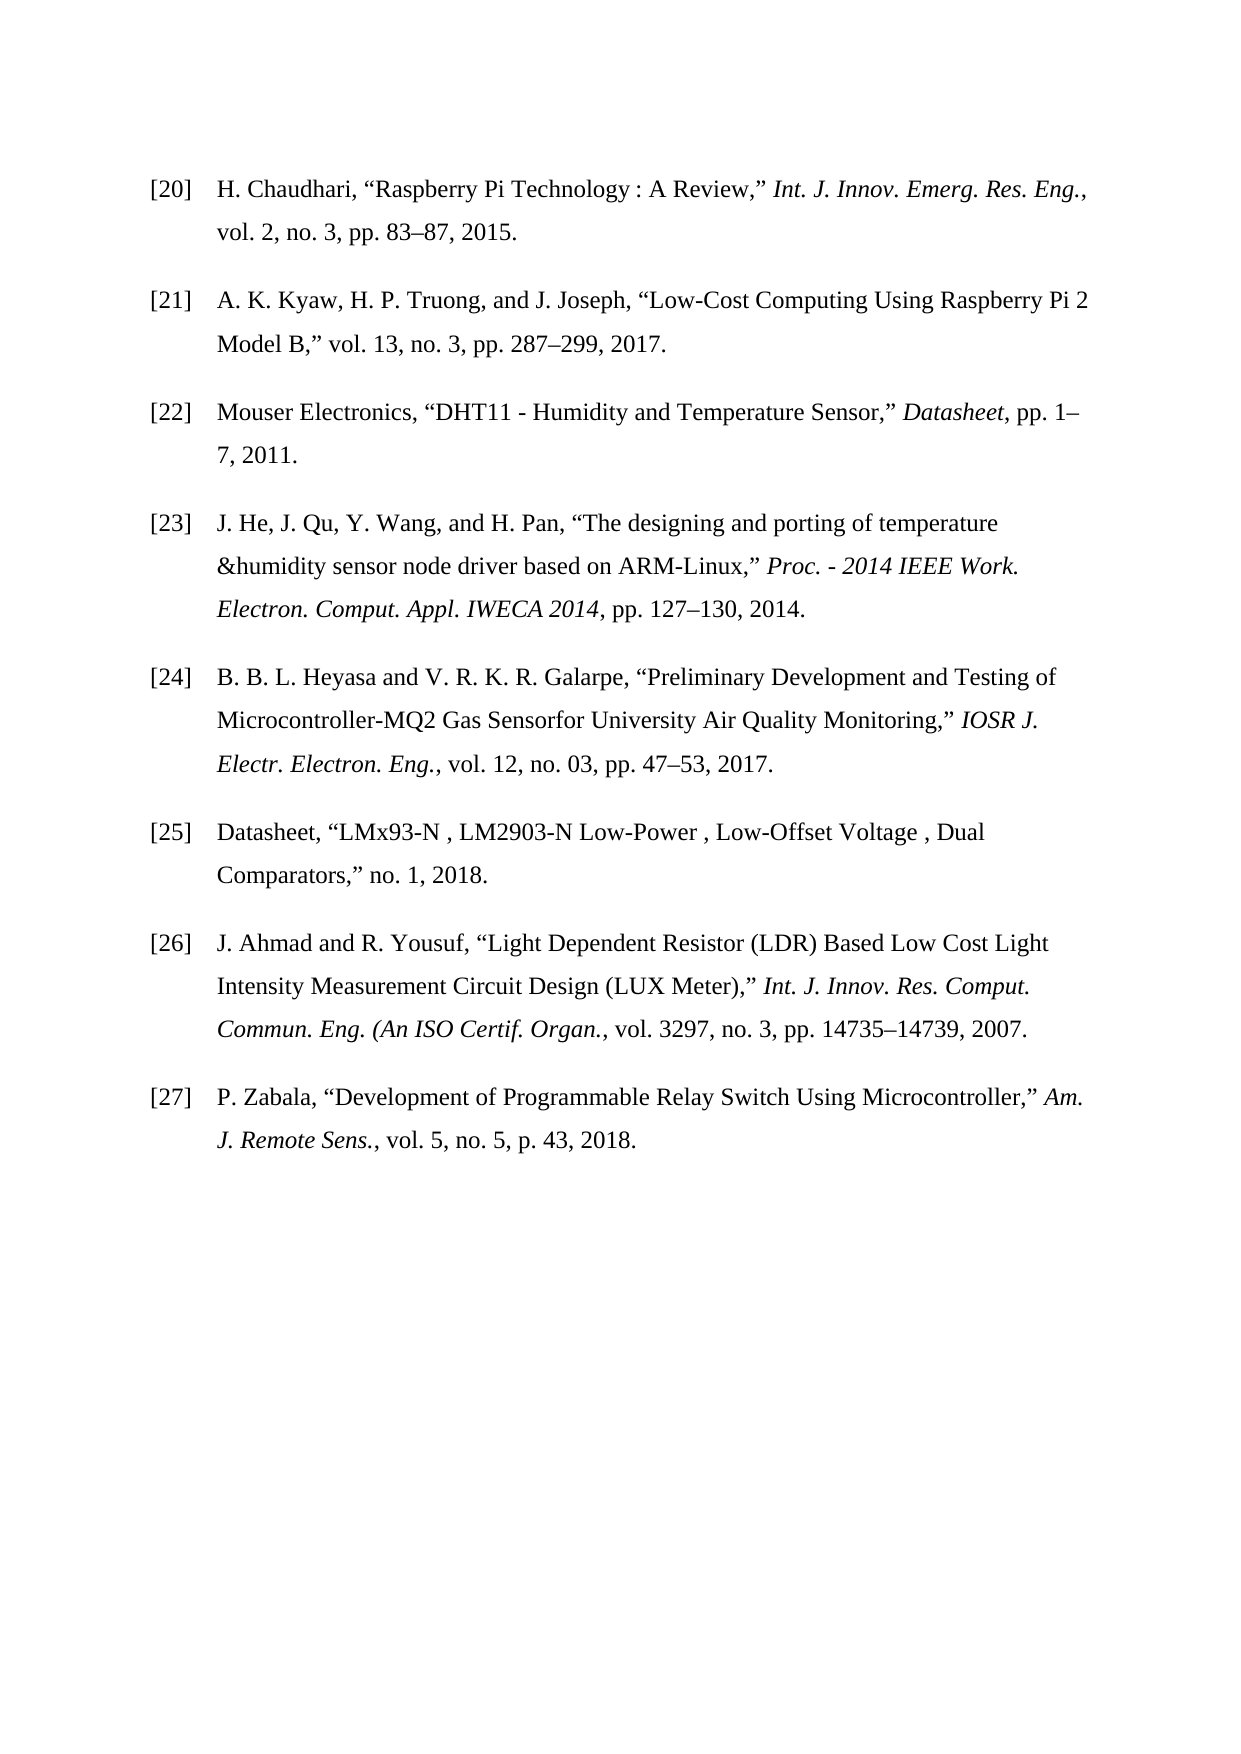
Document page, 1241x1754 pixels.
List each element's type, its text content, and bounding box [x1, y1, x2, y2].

text [20] H. Chaudhari, “Raspberry Pi Technology : A Review,” Int. J. Innov. Emerg. Res. Eng., vol. 2, no. 3, pp. 83–87, 2015. [150, 174, 1090, 246]
text [27] P. Zabala, “Development of Programmable Relay Switch Using Microcontroller,” Am. J. Remote Sens., vol. 5, no. 5, p. 43, 2018. [150, 1082, 1090, 1154]
text [23] J. He, J. Qu, Y. Wang, and H. Pan, “The designing and porting of temperature &humidity sensor node driver based on ARM-Linux,” Proc. - 2014 IEEE Work. Electron. Comput. Appl. IWECA 2014, pp. 127–130, 2014. [150, 508, 1090, 623]
text [24] B. B. L. Heyasa and V. R. K. R. Galarpe, “Preliminary Development and Testing of Microcontroller-MQ2 Gas Sensorfor University Air Quality Monitoring,” IOSR J. Electr. Electron. Eng., vol. 12, no. 03, pp. 47–53, 2017. [150, 662, 1090, 777]
text [26] J. Ahmad and R. Yousuf, “Light Dependent Resistor (LDR) Based Low Cost Light Intensity Measurement Circuit Design (LUX Meter),” Int. J. Innov. Res. Comput. Commun. Eng. (An ISO Certif. Organ., vol. 3297, no. 3, pp. 14735–14739, 2007. [150, 928, 1090, 1043]
text [21] A. K. Kyaw, H. P. Truong, and J. Joseph, “Low-Cost Computing Using Raspberry Pi 2 Model B,” vol. 13, no. 3, pp. 287–299, 2017. [150, 286, 1090, 357]
text [25] Datasheet, “LMx93-N , LM2903-N Low-Power , Low-Offset Voltage , Dual Comparators,” no. 1, 2018. [150, 817, 1090, 889]
text [22] Mouser Electronics, “DHT11 - Humidity and Temperature Sensor,” Datasheet, pp. 1–7, 2011. [150, 397, 1090, 469]
